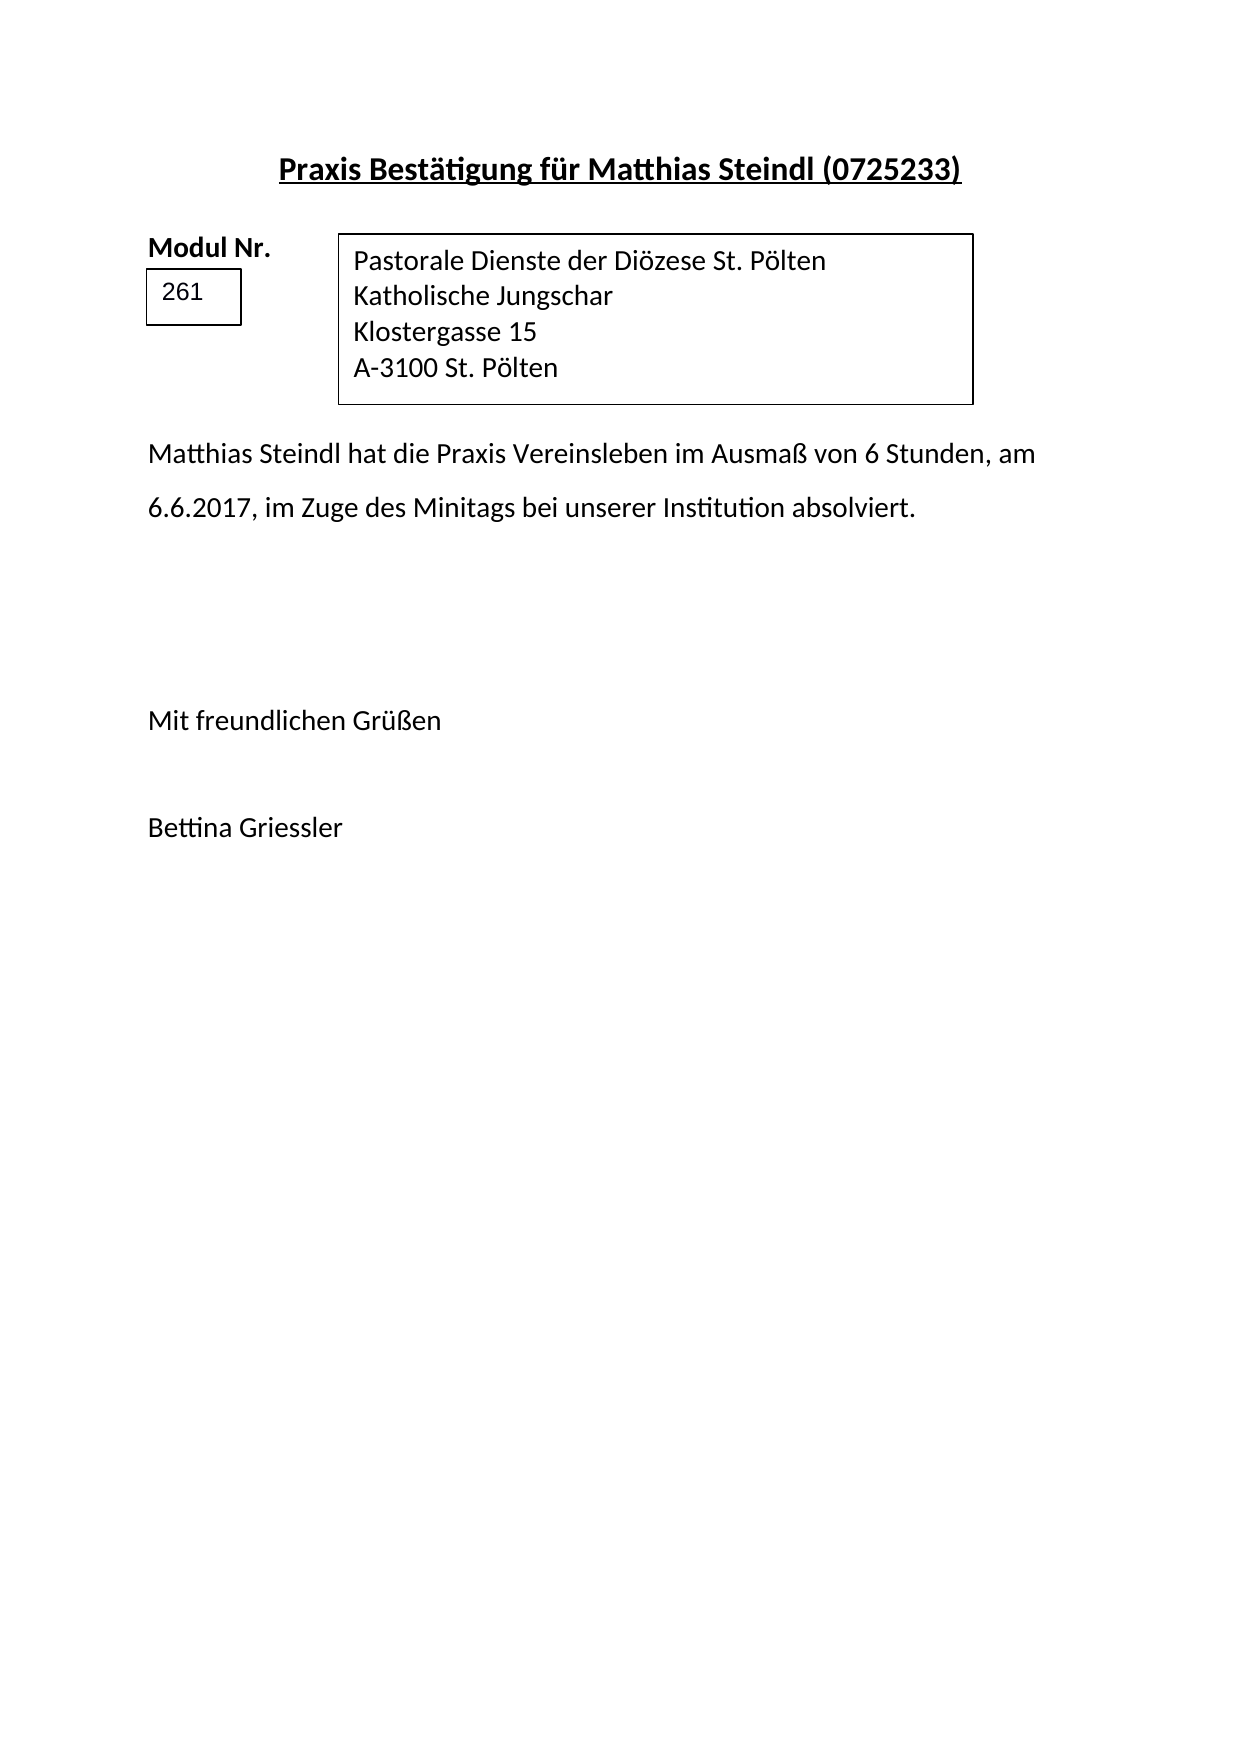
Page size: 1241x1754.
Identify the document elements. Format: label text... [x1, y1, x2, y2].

text Modul Nr. [148, 229, 1093, 265]
text Bettina Griessler [148, 809, 1093, 845]
text Praxis Bestätigung für Matthias Steindl (0725233) [148, 148, 1093, 188]
text Mit freundlichen Grüßen [148, 702, 1093, 738]
text Matthias Steindl hat die Praxis Vereinsleben im Ausmaß von 6 Stunden, am 6.6.2017, im Zuge des Minitags bei unserer Institution absolviert. [148, 435, 1093, 524]
